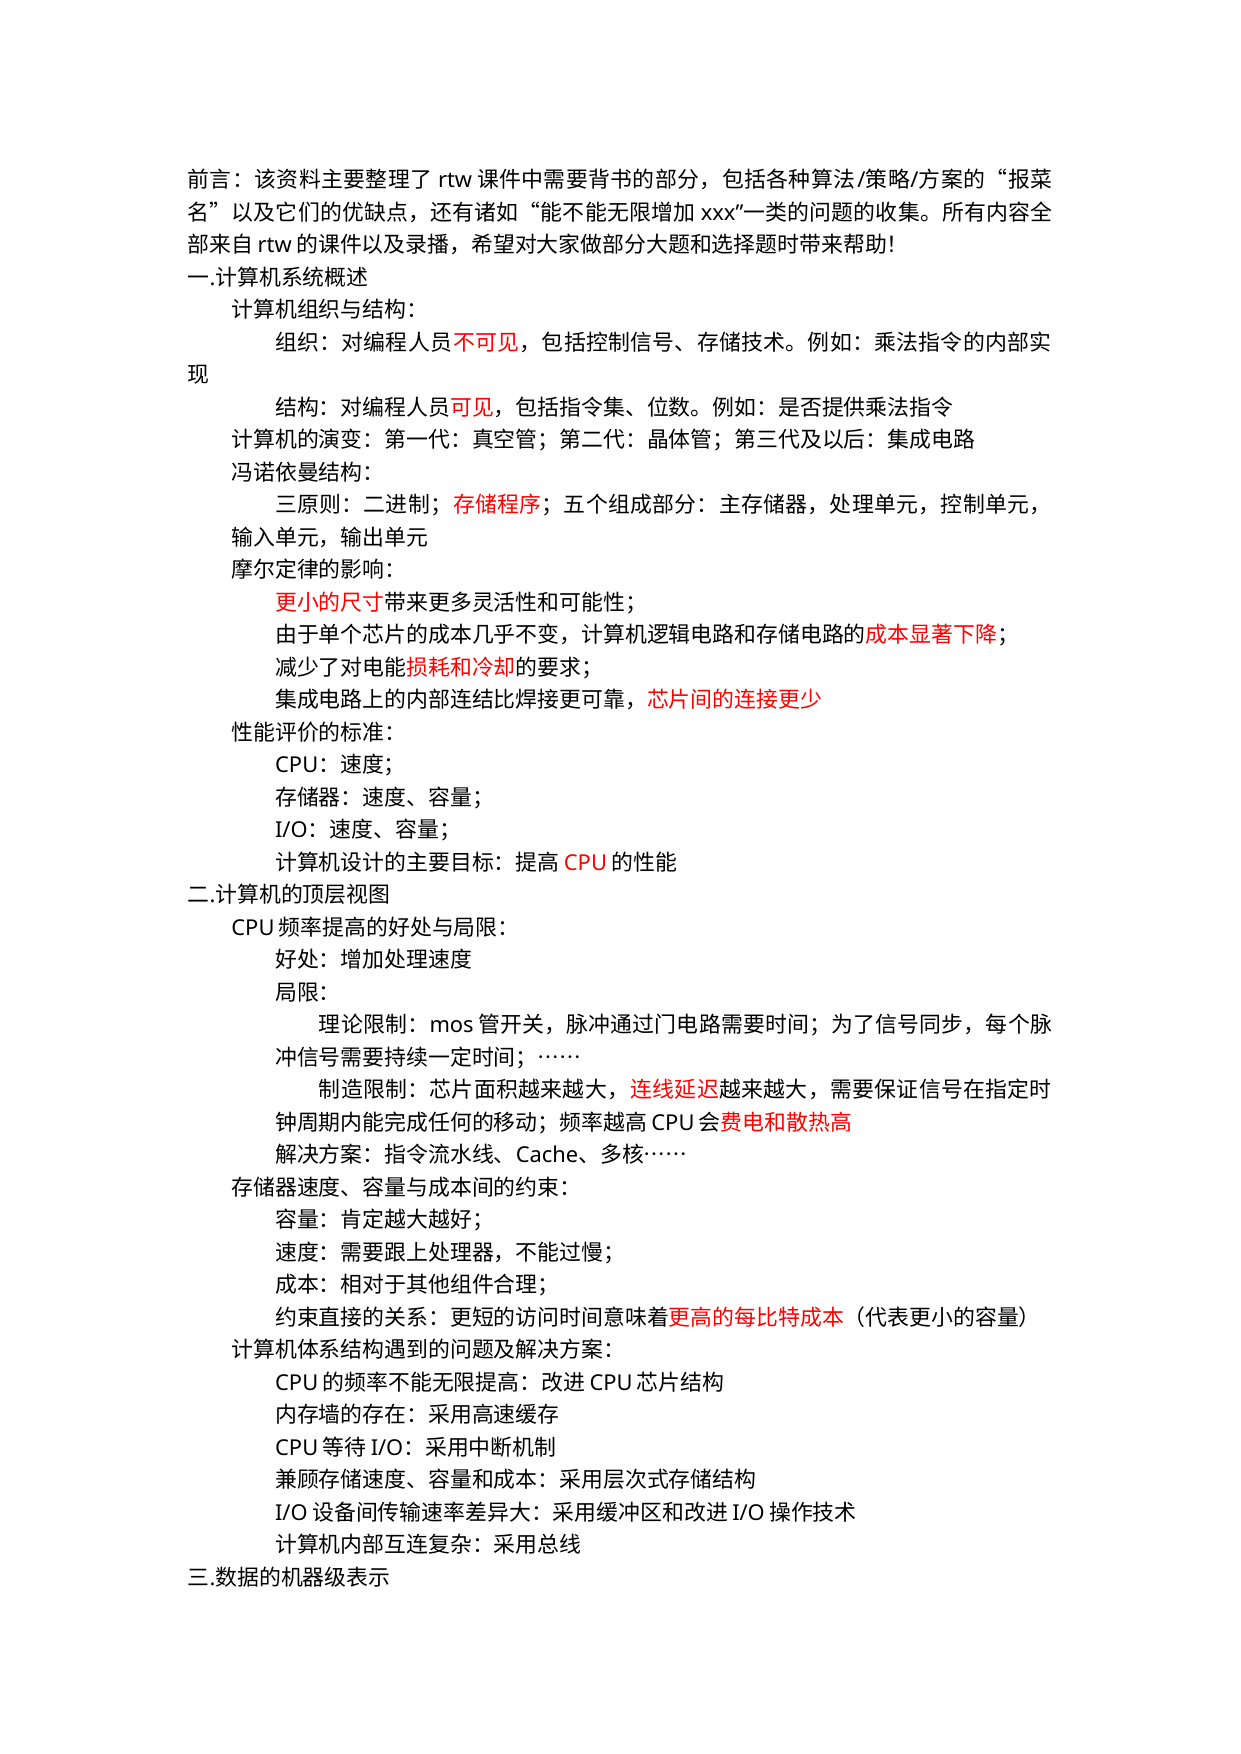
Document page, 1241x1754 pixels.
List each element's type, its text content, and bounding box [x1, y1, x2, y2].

text 计算机设计的主要目标：提高CPU的性能 [187, 844, 1053, 877]
text CPU：速度； [187, 747, 1053, 779]
text 成本：相对于其他组件合理； [187, 1267, 1053, 1299]
text 好处：增加处理速度 [187, 942, 1053, 974]
text 摩尔定律的影响： [187, 552, 1053, 584]
text 理论限制：mos管开关，脉冲通过门电路需要时间；为了信号同步，每个脉冲信号需要持续一定时间；…… [275, 1007, 1053, 1072]
text 冯诺依曼结构： [187, 454, 1053, 487]
text 结构：对编程人员可见，包括指令集、位数。例如：是否提供乘法指令 [187, 389, 1053, 422]
text 约束直接的关系：更短的访问时间意味着更高的每比特成本（代表更小的容量） [187, 1299, 1053, 1332]
text 容量：肯定越大越好； [187, 1202, 1053, 1234]
text 解决方案：指令流水线、Cache、多核…… [187, 1137, 1053, 1169]
text 一.计算机系统概述 [187, 259, 1053, 292]
text 三.数据的机器级表示 [187, 1559, 1053, 1592]
text 速度：需要跟上处理器，不能过慢； [187, 1234, 1053, 1267]
text CPU频率提高的好处与局限： [187, 909, 1053, 942]
text 存储器速度、容量与成本间的约束： [187, 1169, 1053, 1202]
text 更小的尺寸带来更多灵活性和可能性； [187, 584, 1053, 617]
text 减少了对电能损耗和冷却的要求； [187, 649, 1053, 682]
text I/O：速度、容量； [187, 812, 1053, 844]
text 局限： [187, 974, 1053, 1007]
text CPU等待I/O：采用中断机制 [187, 1429, 1053, 1462]
text 制造限制：芯片面积越来越大，连线延迟越来越大，需要保证信号在指定时钟周期内能完成任何的移动；频率越高CPU会费电和散热高 [275, 1072, 1053, 1137]
text I/O设备间传输速率差异大：采用缓冲区和改进I/O操作技术 [187, 1494, 1053, 1527]
text 性能评价的标准： [187, 714, 1053, 747]
text 内存墙的存在：采用高速缓存 [187, 1397, 1053, 1429]
text 计算机体系结构遇到的问题及解决方案： [187, 1332, 1053, 1364]
text 计算机内部互连复杂：采用总线 [187, 1527, 1053, 1559]
text 兼顾存储速度、容量和成本：采用层次式存储结构 [187, 1462, 1053, 1494]
text 前言：该资料主要整理了rtw课件中需要背书的部分，包括各种算法/策略/方案的“报菜名”以及它们的优缺点，还有诸如“能不能无限增加xxx”一类的问题的收集。所有内容全部来自rtw的课件以及录播，希望对大家做部分大题和选择题时带来帮助！ [187, 162, 1053, 259]
text 计算机组织与结构： [187, 292, 1053, 324]
text 存储器：速度、容量； [187, 779, 1053, 812]
text 集成电路上的内部连结比焊接更可靠，芯片间的连接更少 [187, 682, 1053, 714]
text 组织：对编程人员不可见，包括控制信号、存储技术。例如：乘法指令的内部实现 [187, 324, 1053, 389]
text 三原则：二进制；存储程序；五个组成部分：主存储器，处理单元，控制单元，输入单元，输出单元 [231, 487, 1053, 552]
text 由于单个芯片的成本几乎不变，计算机逻辑电路和存储电路的成本显著下降； [187, 617, 1053, 649]
text 二.计算机的顶层视图 [187, 877, 1053, 909]
text 计算机的演变：第一代：真空管；第二代：晶体管；第三代及以后：集成电路 [187, 422, 1053, 454]
text CPU的频率不能无限提高：改进CPU芯片结构 [187, 1364, 1053, 1397]
